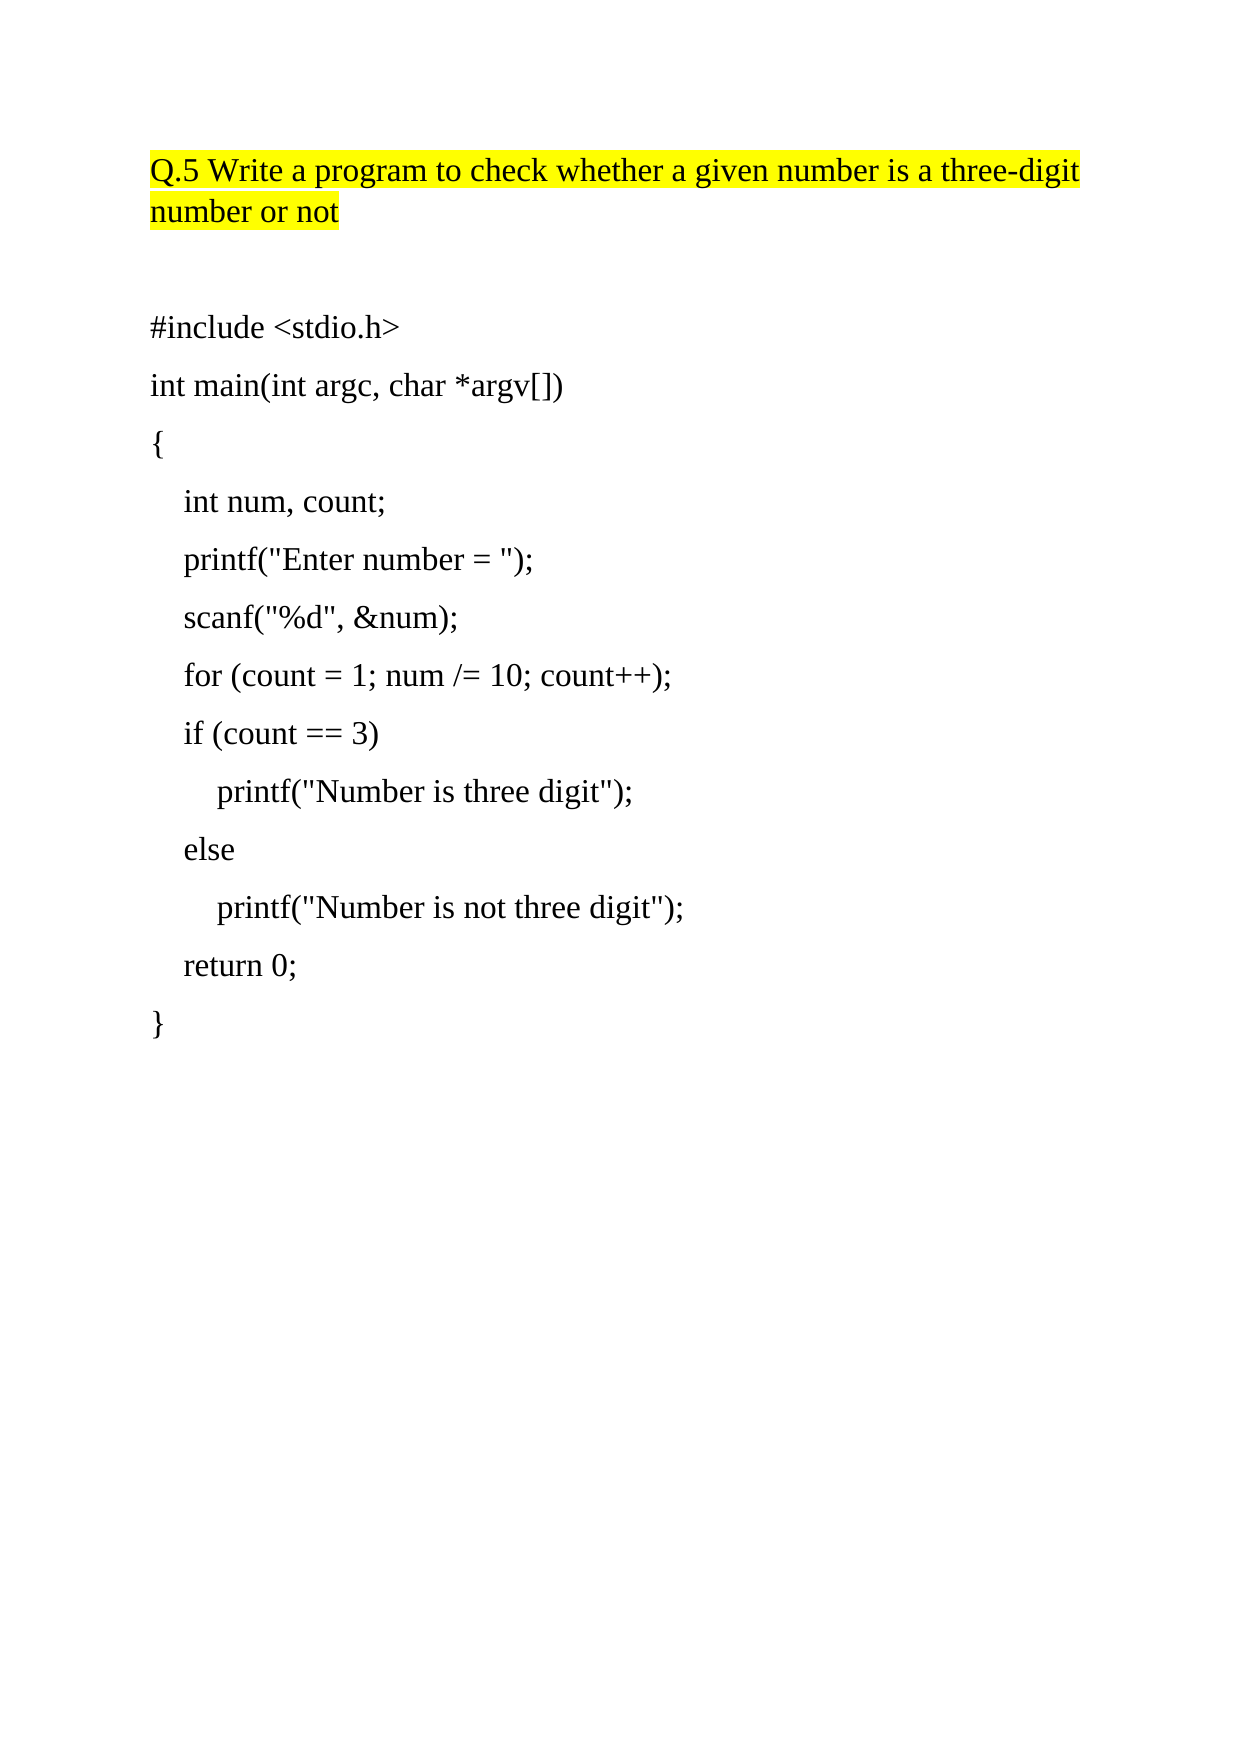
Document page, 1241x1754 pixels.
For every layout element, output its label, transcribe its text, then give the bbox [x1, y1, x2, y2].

text Q.5 Write a program to check whether a given number is a three-digit number or not [150, 150, 1090, 230]
text else [150, 829, 1090, 868]
text return 0; [150, 946, 1090, 984]
text #include <stdio.h> [150, 307, 1090, 346]
text } [150, 1004, 1090, 1042]
text scanf("%d", &num); [150, 597, 1090, 636]
text for (count = 1; num /= 10; count++); [150, 656, 1090, 694]
text { [150, 423, 1090, 462]
text int num, count; [150, 481, 1090, 520]
text if (count == 3) [150, 713, 1090, 752]
text int main(int argc, char *argv[]) [150, 365, 1090, 404]
text printf("Enter number = "); [150, 539, 1090, 578]
text printf("Number is three digit"); [150, 772, 1090, 810]
text printf("Number is not three digit"); [150, 888, 1090, 926]
